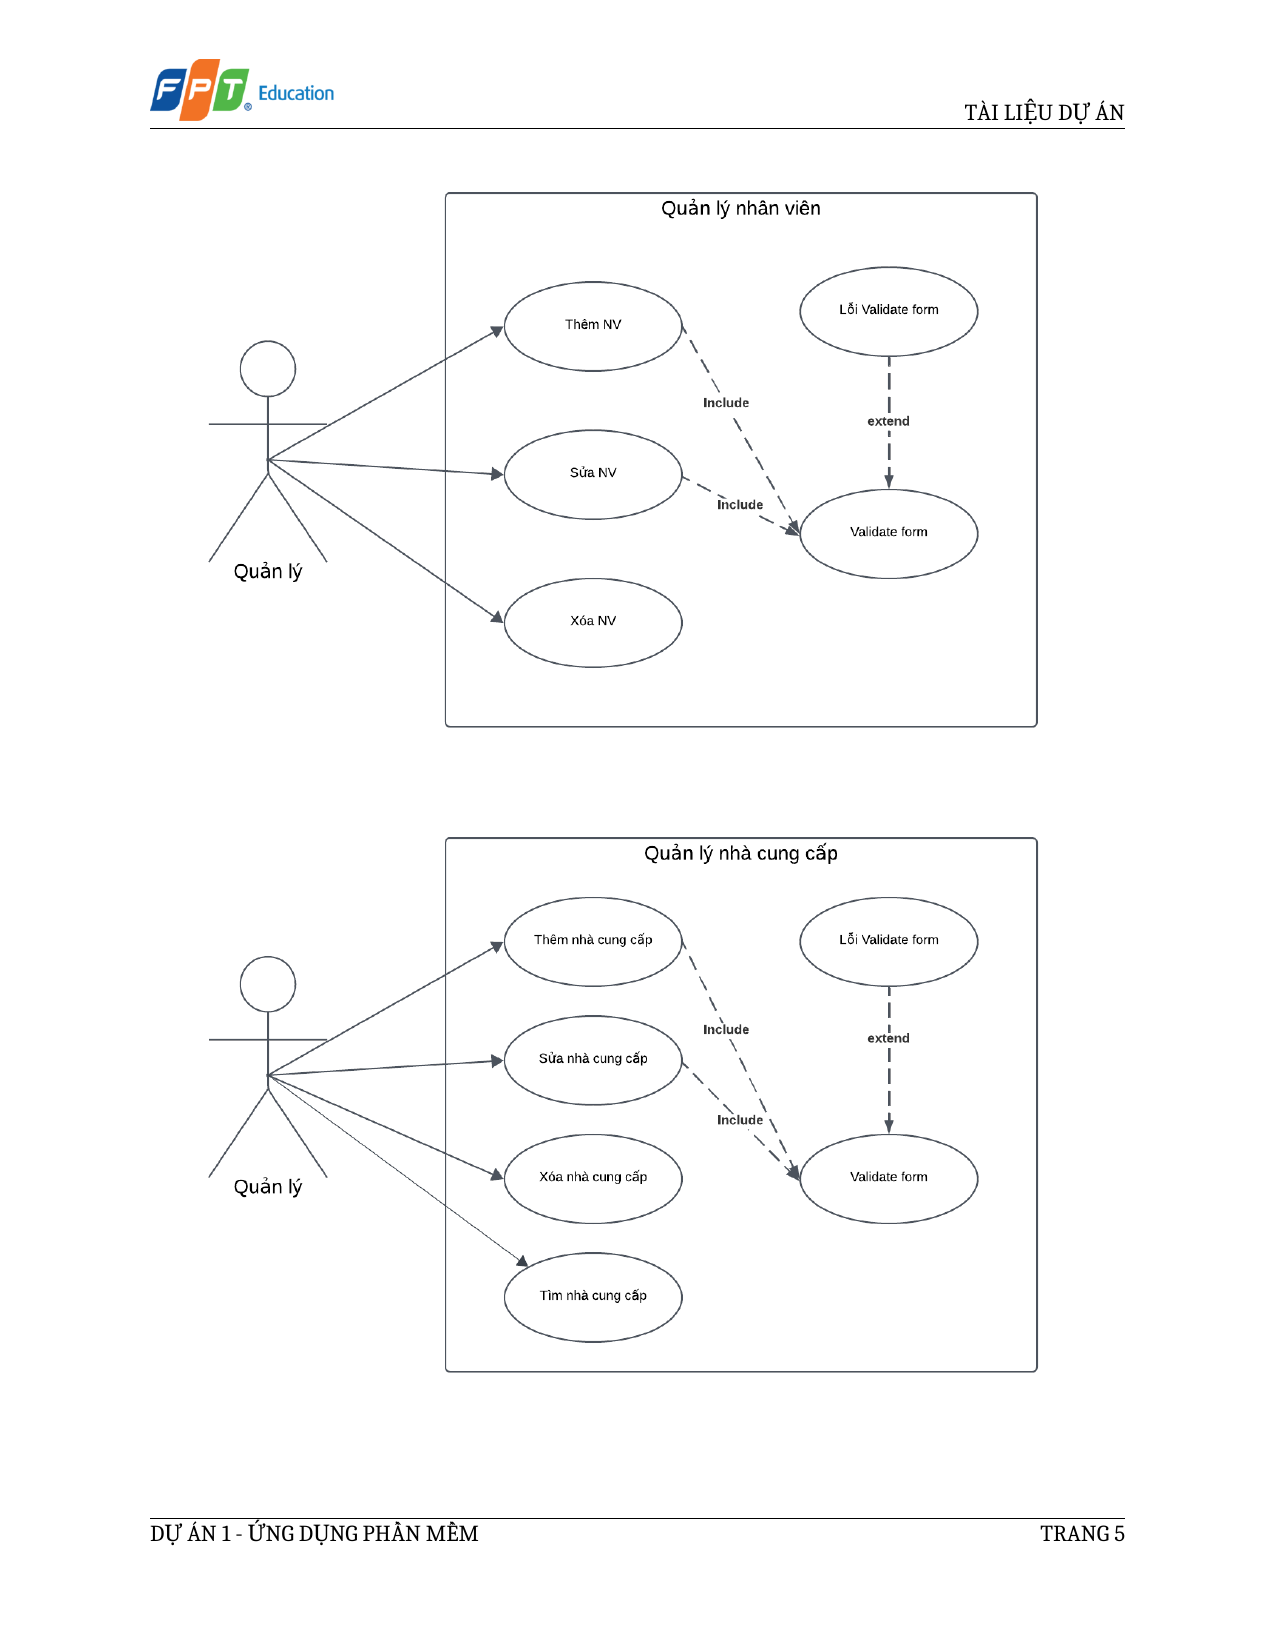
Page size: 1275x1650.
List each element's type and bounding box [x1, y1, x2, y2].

picture [150, 794, 1095, 1415]
picture [150, 150, 1095, 770]
picture [150, 59, 336, 121]
